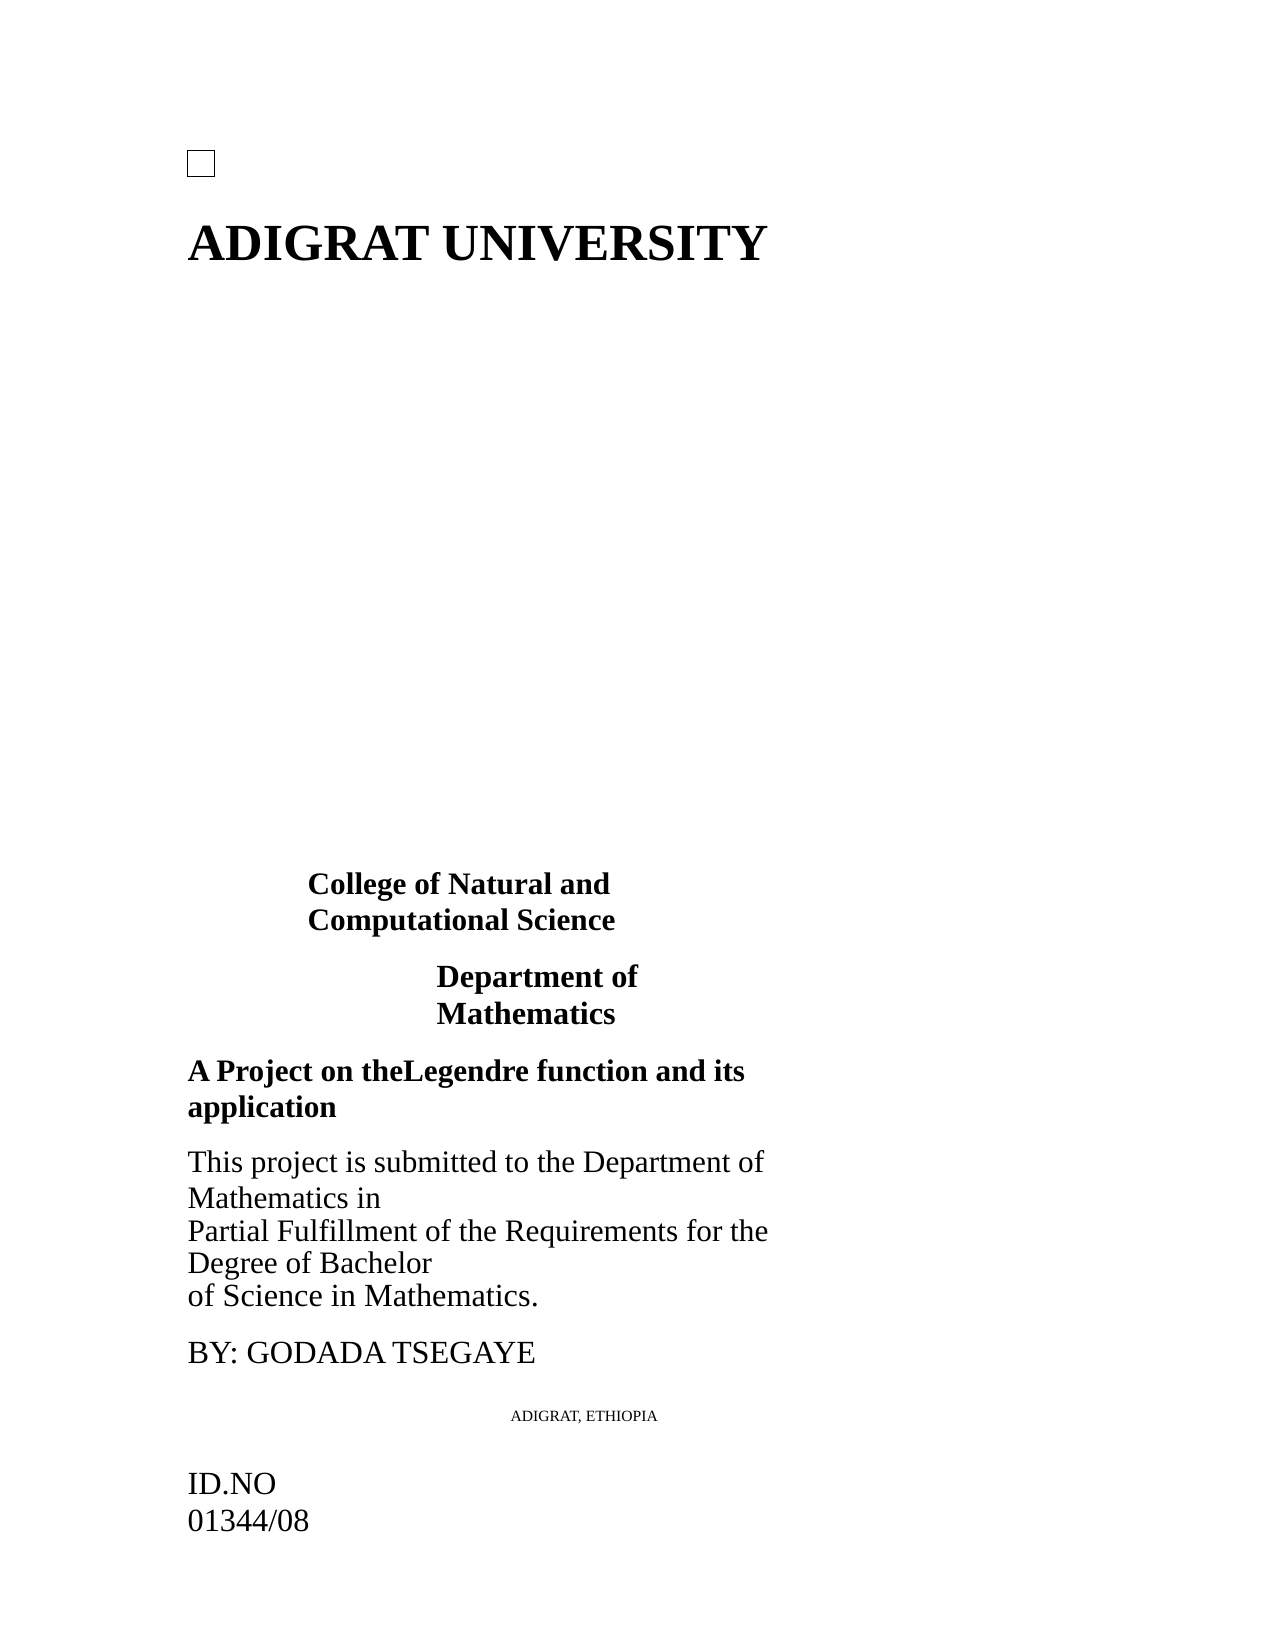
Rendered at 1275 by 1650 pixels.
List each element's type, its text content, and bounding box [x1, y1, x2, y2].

text BY: GODADA TSEGAYE [187, 1333, 811, 1370]
text This project is submitted to the Department of Mathematics in [187, 1144, 811, 1216]
text ID.NO 01344/08 [187, 1407, 388, 1539]
text Department of Mathematics [436, 957, 811, 1031]
text ADIGRAT UNIVERSITY [187, 154, 811, 272]
text ADIGRAT, ETHIOPIA [510, 1407, 811, 1425]
text A Project on theLegendre function and its application [187, 1052, 811, 1124]
text Partial Fulfillment of the Requirements for the Degree of Bachelor [187, 1216, 811, 1280]
text of Science in Mathematics. [187, 1280, 811, 1313]
text College of Natural and Computational Science [307, 865, 811, 937]
